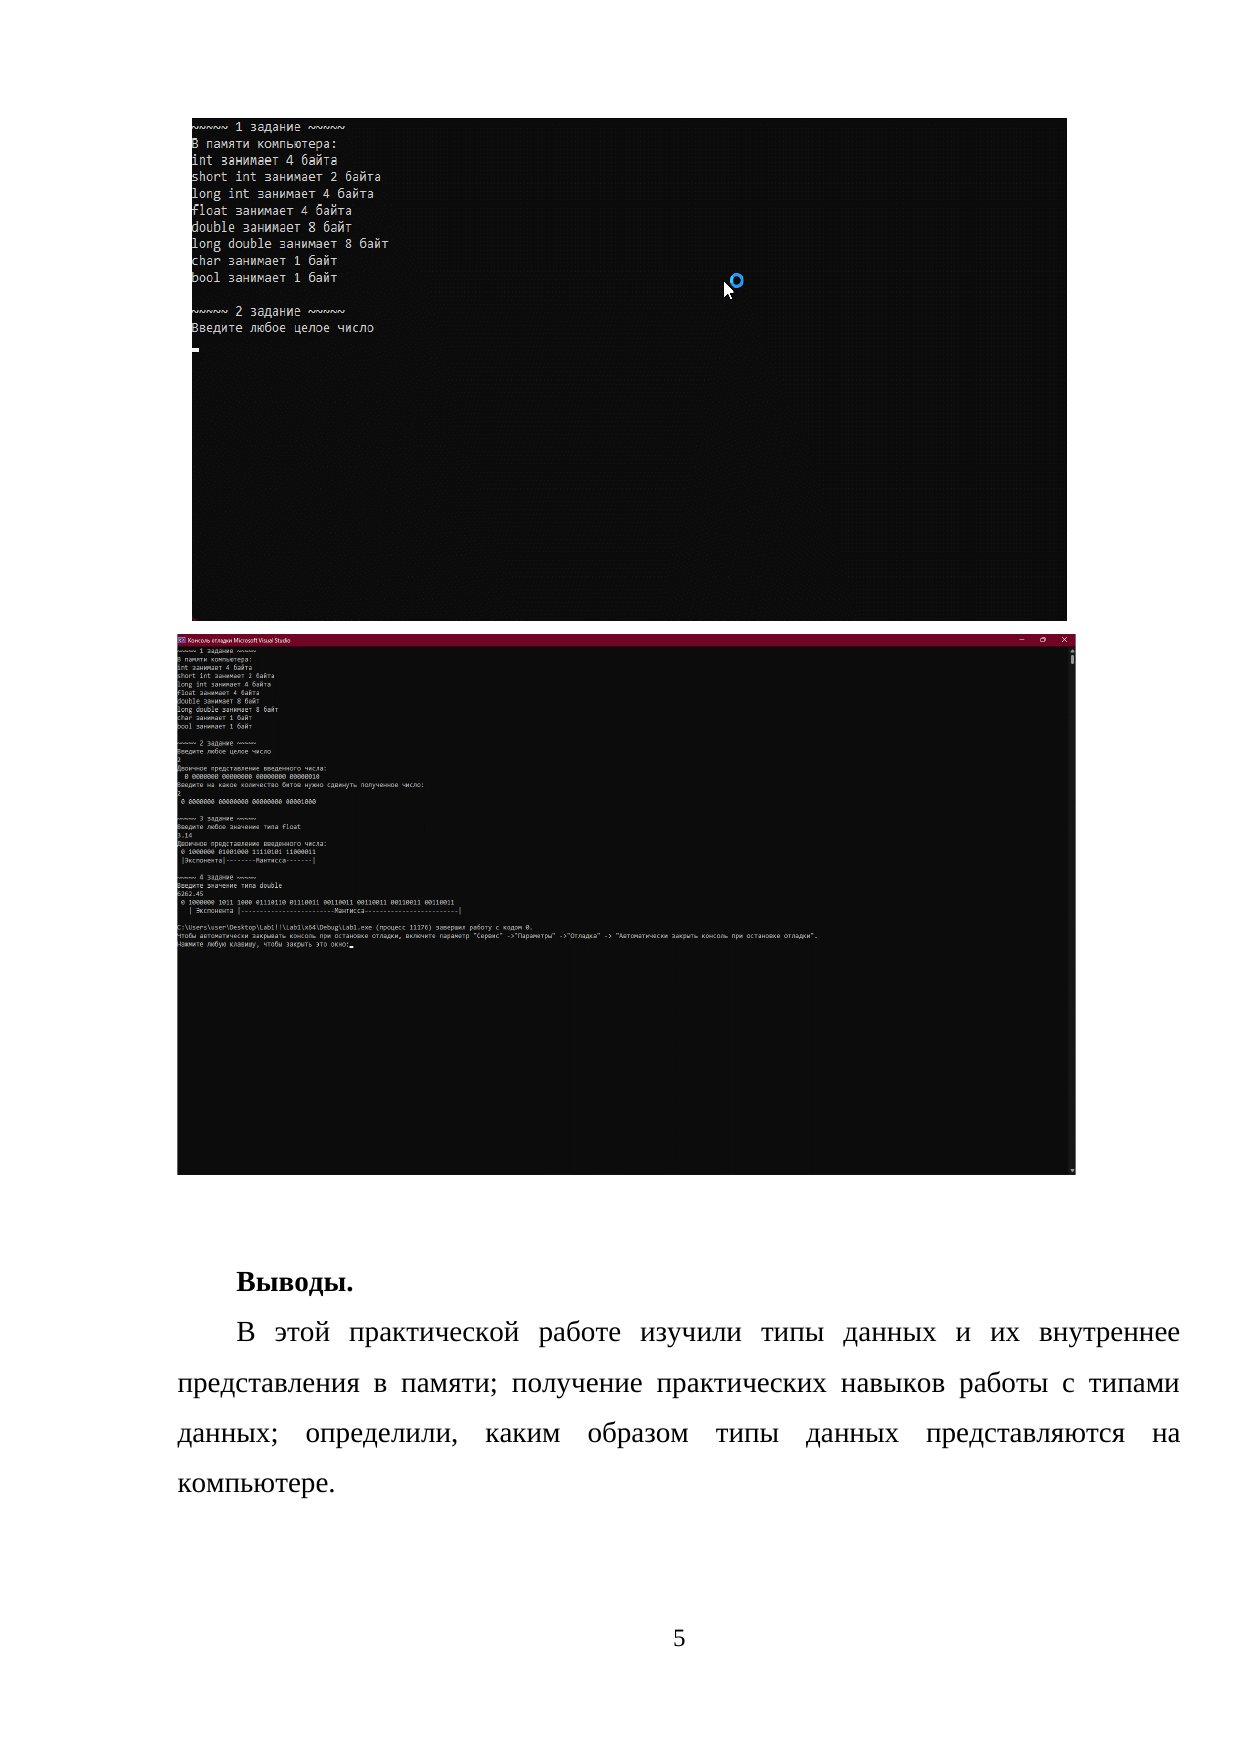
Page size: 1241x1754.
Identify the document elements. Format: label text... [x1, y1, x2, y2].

picture [177, 634, 1076, 1175]
picture [192, 118, 1067, 621]
text Выводы. [177, 1264, 1181, 1298]
text В этой практической работе изучили типы данных и их внутреннее представления в памяти; получение практических навыков работы с типами данных; определили, каким образом типы данных представляются на компьютере. [177, 1314, 1181, 1499]
